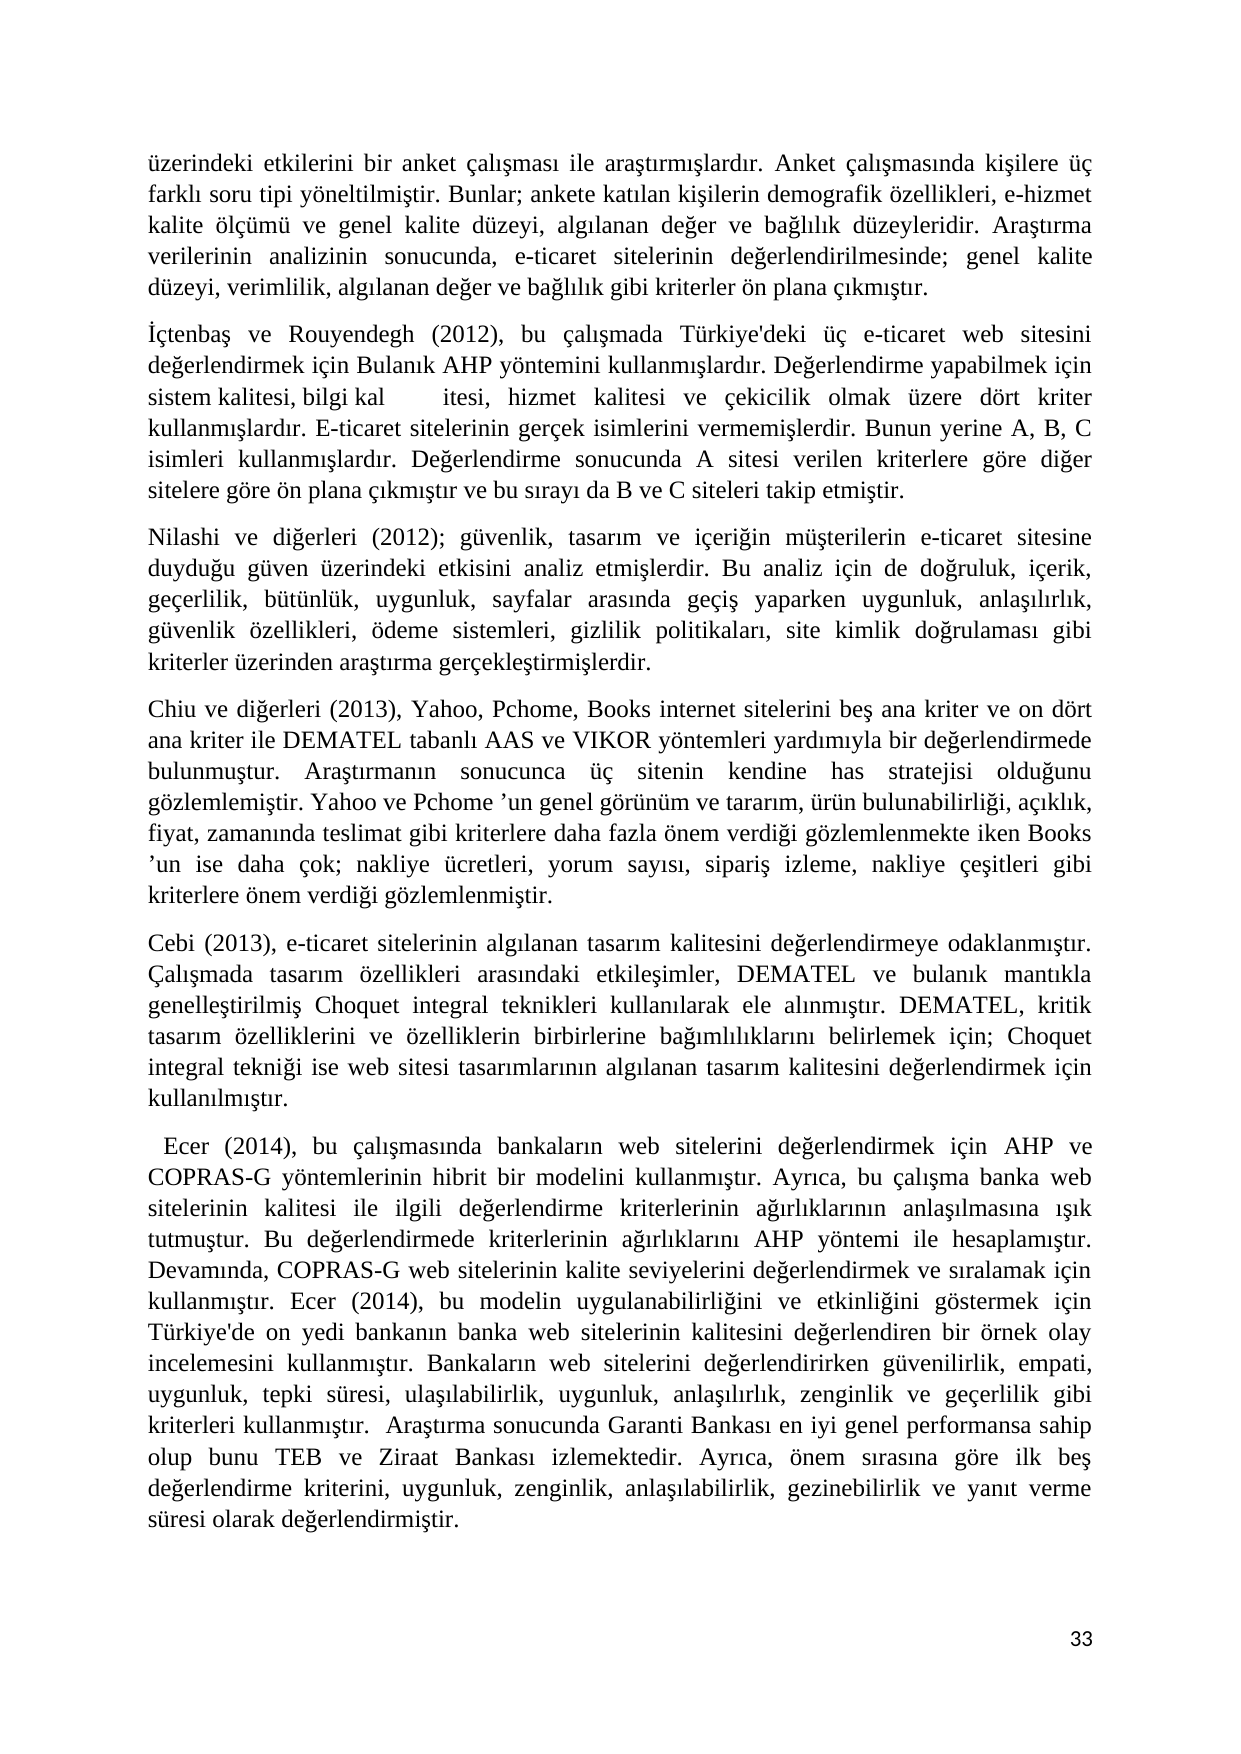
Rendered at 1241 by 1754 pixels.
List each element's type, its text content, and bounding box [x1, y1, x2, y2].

text Chiu ve diğerleri (2013), Yahoo, Pchome, Books internet sitelerini beş ana kriter ve on dört ana kriter ile DEMATEL tabanlı AAS ve VIKOR yöntemleri yardımıyla bir değerlendirmede bulunmuştur. Araştırmanın sonucunca üç sitenin kendine has stratejisi olduğunu gözlemlemiştir. Yahoo ve Pchome ’un genel görünüm ve tararım, ürün bulunabilirliği, açıklık, fiyat, zamanında teslimat gibi kriterlere daha fazla önem verdiği gözlemlenmekte iken Books ’un ise daha çok; nakliye ücretleri, yorum sayısı, sipariş izleme, nakliye çeşitleri gibi kriterlere önem verdiği gözlemlenmiştir. [148, 694, 1093, 756]
text Ecer (2014), bu çalışmasında bankaların web sitelerini değerlendirmek için AHP ve COPRAS-G yöntemlerinin hibrit bir modelini kullanmıştır. Ayrıca, bu çalışma banka web sitelerinin kalitesi ile ilgili değerlendirme kriterlerinin ağırlıklarının anlaşılmasına ışık tutmuştur. Bu değerlendirmede kriterlerinin ağırlıklarını AHP yöntemi ile hesaplamıştır. Devamında, COPRAS-G web sitelerinin kalite seviyelerini değerlendirmek ve sıralamak için kullanmıştır. Ecer (2014), bu modelin uygulanabilirliğini ve etkinliğini göstermek için Türkiye'de on yedi bankanın banka web sitelerinin kalitesini değerlendiren bir örnek olay incelemesini kullanmıştır. Bankaların web sitelerini değerlendirirken güvenilirlik, empati, uygunluk, tepki süresi, ulaşılabilirlik, uygunluk, anlaşılırlık, zenginlik ve geçerlilik gibi kriterleri kullanmıştır. Araştırma sonucunda Garanti Bankası en iyi genel performansa sahip olup bunu TEB ve Ziraat Bankası izlemektedir. Ayrıca, önem sırasına göre ilk beş değerlendirme kriterini, uygunluk, zenginlik, anlaşılabilirlik, gezinebilirlik ve yanıt verme süresi olarak değerlendirmiştir. [148, 1346, 1093, 1442]
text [148, 148, 1093, 301]
text Cebi (2013), e-ticaret sitelerinin algılanan tasarım kalitesini değerlendirmeye odaklanmıştır. Çalışmada tasarım özellikleri arasındaki etkileşimler, DEMATEL ve bulanık mantıkla genelleştirilmiş Choquet integral teknikleri kullanılarak ele alınmıştır. DEMATEL, kritik tasarım özelliklerini ve özelliklerin birbirlerine bağımlılıklarını belirlemek için; Choquet integral tekniği ise web sitesi tasarımlarının algılanan tasarım kalitesini değerlendirmek için kullanılmıştır. [148, 928, 1093, 1112]
text Nilashi ve diğerleri (2012); güvenlik, tasarım ve içeriğin müşterilerin e-ticaret sitesine duyduğu güven üzerindeki etkisini analiz etmişlerdir. Bu analiz için de doğruluk, içerik, geçerlilik, bütünlük, uygunluk, sayfalar arasında geçiş yaparken uygunluk, anlaşılırlık, güvenlik özellikleri, ödeme sistemleri, gizlilik politikaları, site kimlik doğrulaması gibi kriterler üzerinden araştırma gerçekleştirmişlerdir. [148, 522, 1093, 675]
